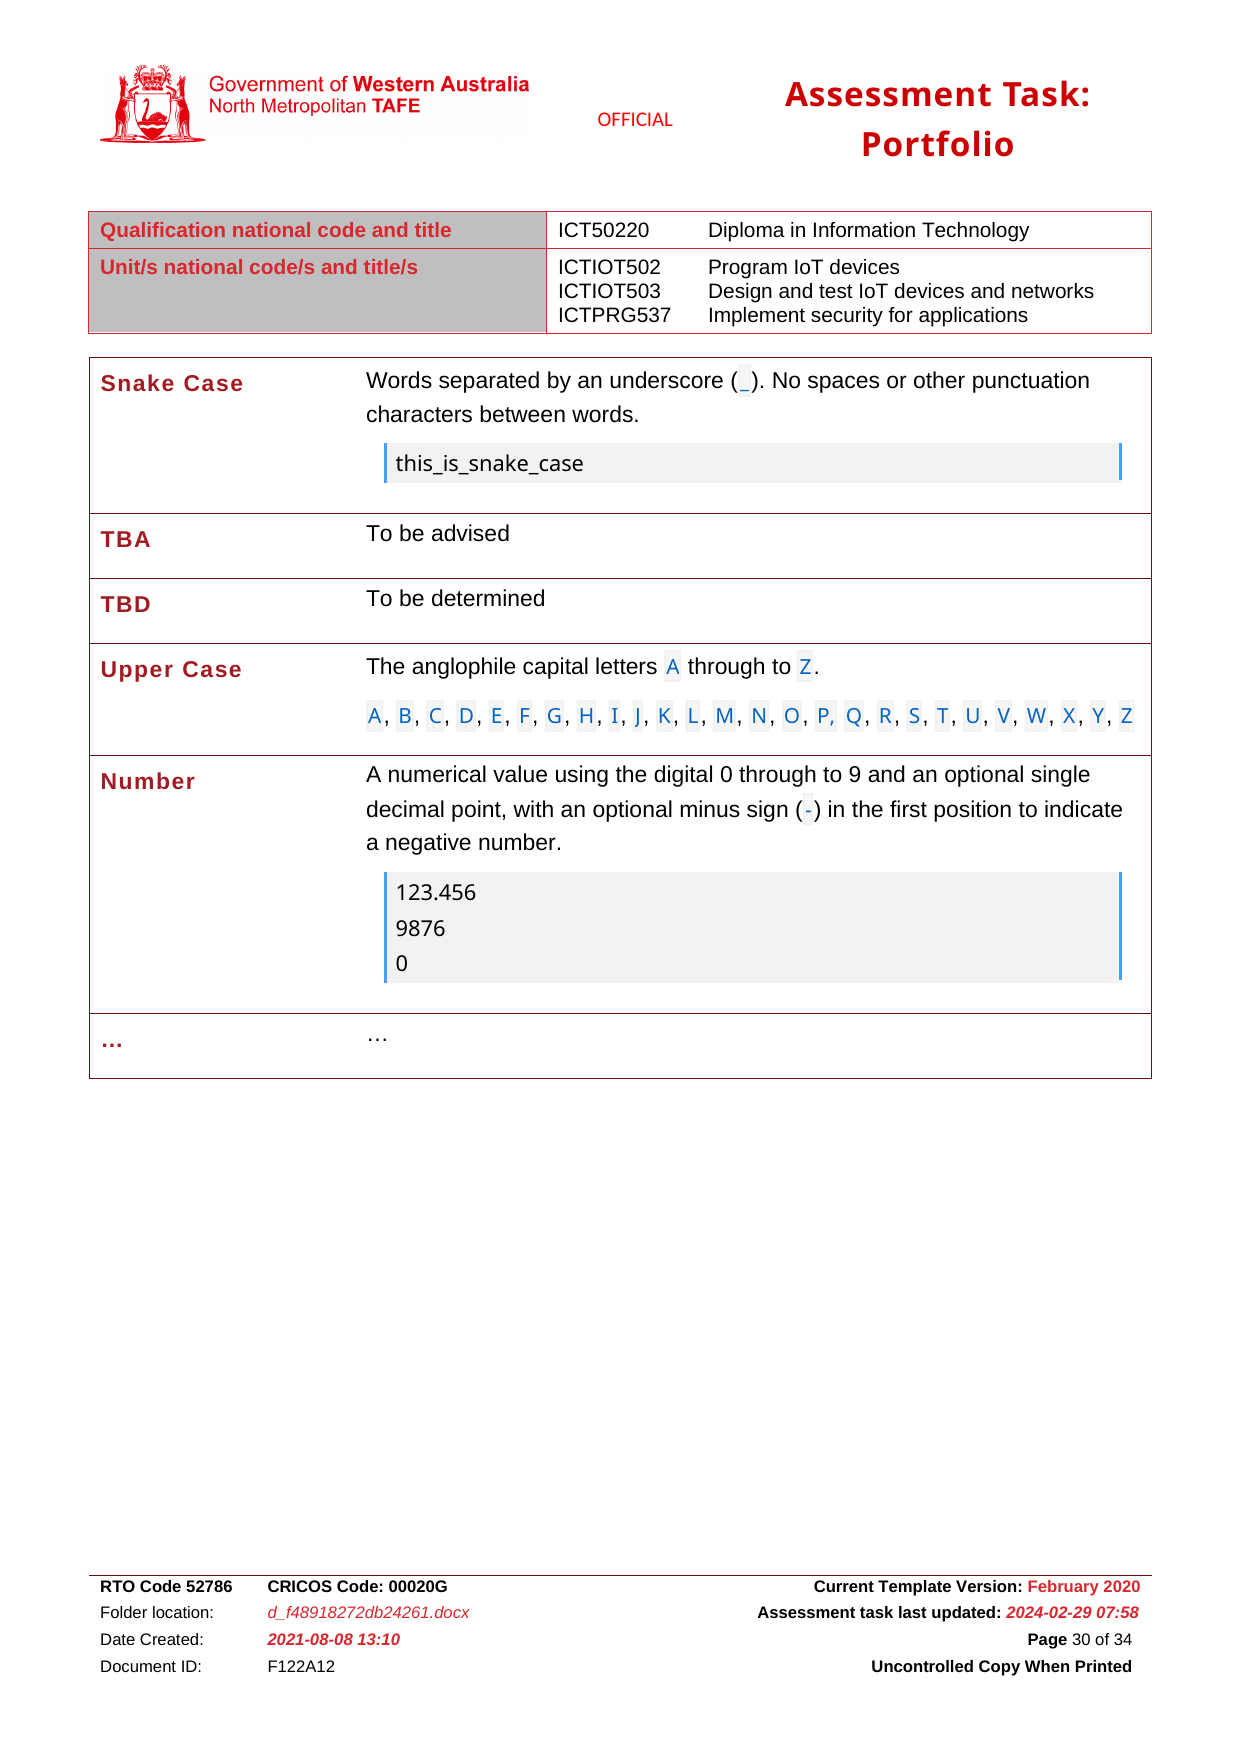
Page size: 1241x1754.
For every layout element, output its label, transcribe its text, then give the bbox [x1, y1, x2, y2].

table_cell … [355, 1014, 1151, 1078]
table_cell TBD [90, 579, 354, 643]
table_cell Snake Case [90, 358, 354, 513]
table_cell Number [90, 756, 354, 1013]
picture [100, 65, 535, 143]
table_cell Upper Case [90, 644, 354, 754]
table_cell TBA [90, 514, 354, 578]
table_cell … [90, 1014, 354, 1078]
table_cell To be advised [355, 514, 1151, 578]
table_cell The anglophile capital letters A through to Z. A, B, C, D, E, F, G, H, I, J, K, L, M, N, O, P, Q, R, S, T, U, V, W, X, Y, Z [355, 644, 1151, 754]
table_cell Words separated by an underscore (_). No spaces or other punctuation characters between words. this_is_snake_case [355, 358, 1151, 513]
table_cell A numerical value using the digital 0 through to 9 and an optional single decimal point, with an optional minus sign (-) in the first position to indicate a negative number. 123.456 9876 0 [355, 756, 1151, 1013]
table_cell To be determined [355, 579, 1151, 643]
